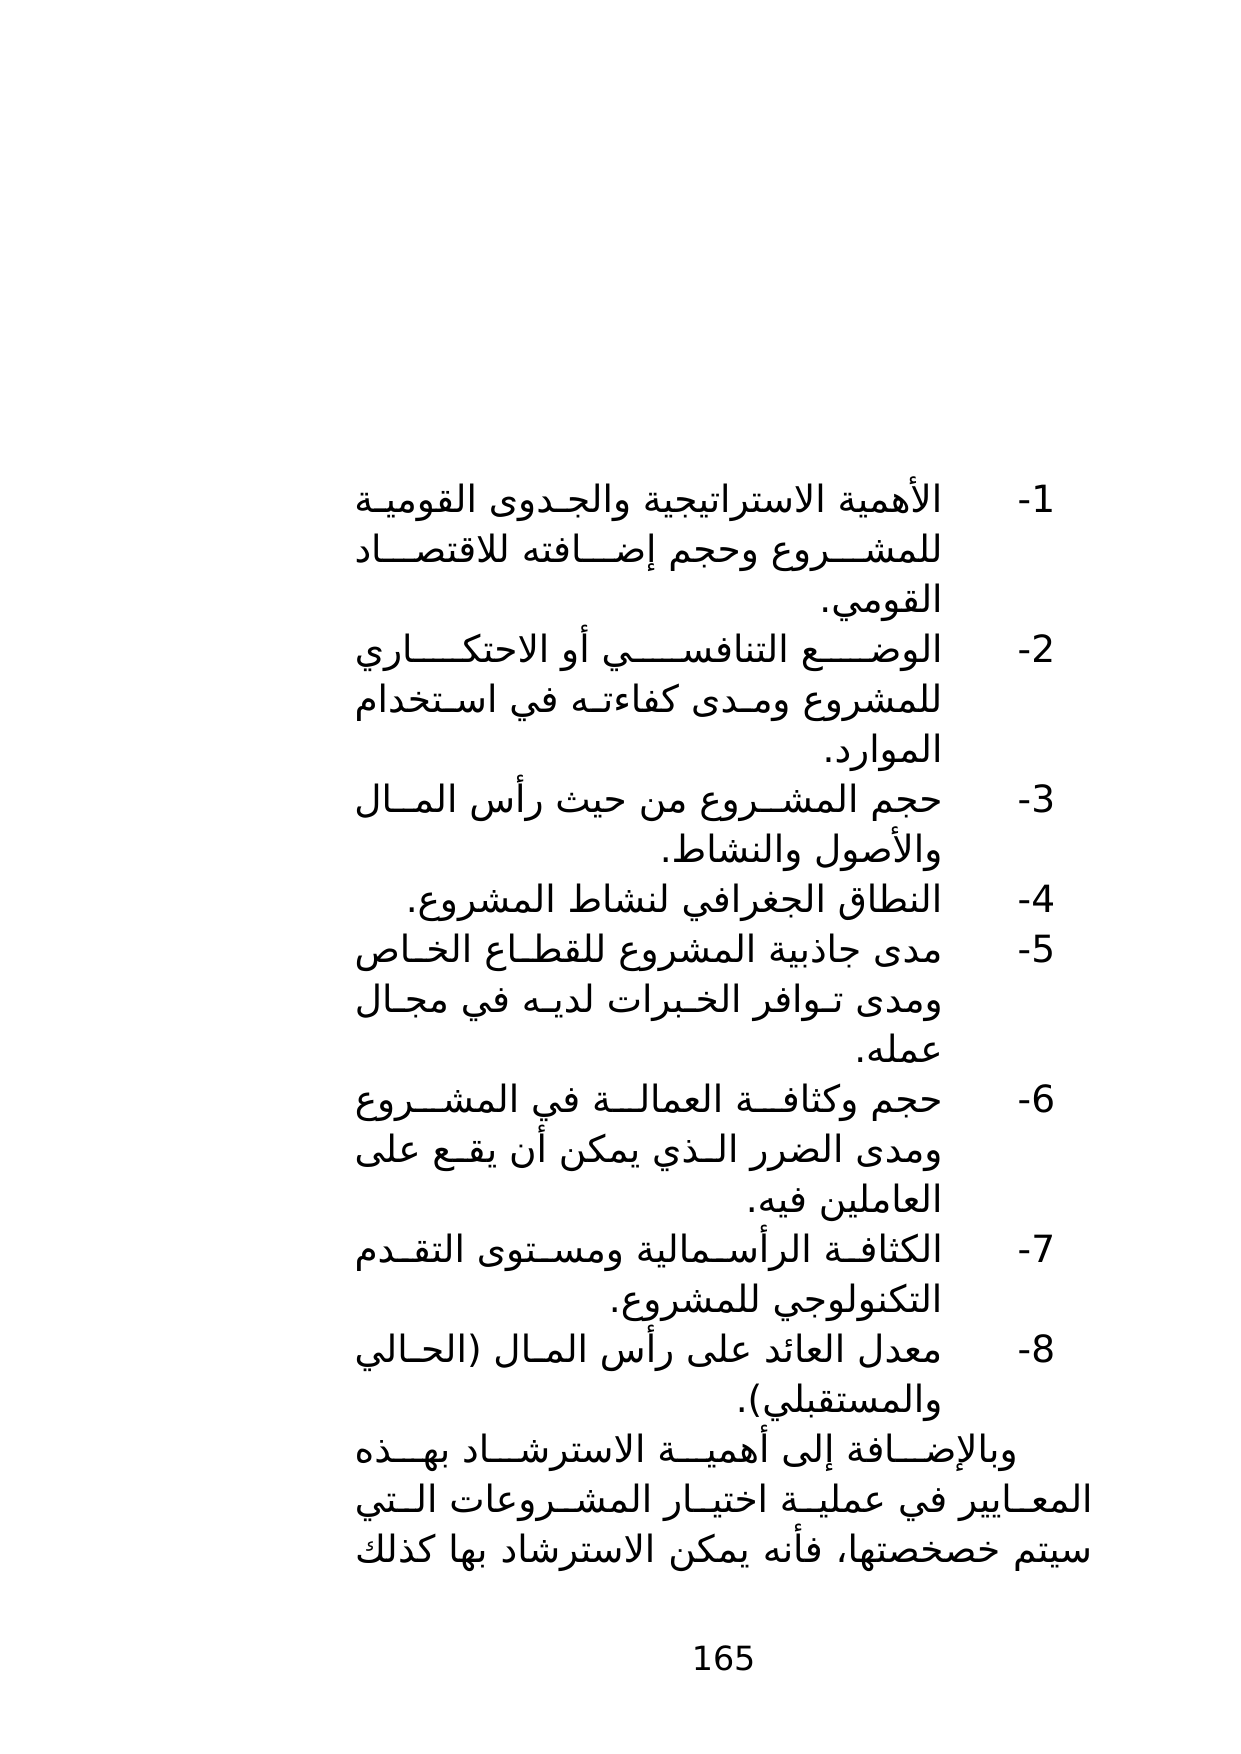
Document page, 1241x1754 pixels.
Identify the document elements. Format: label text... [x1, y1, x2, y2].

list حجم المشروع من حيث رأس المال والأصول والنشاط. [354, 772, 1017, 872]
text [354, 1422, 1092, 1572]
list الأهمية الاستراتيجية والجدوى القومية للمشروع وحجم إضافته للاقتصاد القومي. [354, 472, 1017, 622]
list النطاق الجغرافي لنشاط المشروع. [354, 872, 1017, 922]
list الوضع التنافسي أو الاحتكاري للمشروع ومدى كفاءته في استخدام الموارد. [354, 622, 1017, 772]
list حجم وكثافة العمالة في المشروع ومدى الضرر الذي يمكن أن يقع على العاملين فيه. [354, 1072, 1017, 1222]
list مدى جاذبية المشروع للقطاع الخاص ومدى توافر الخبرات لديه في مجال عمله. [354, 922, 1017, 1072]
list معدل العائد على رأس المال (الحالي والمستقبلي). [354, 1322, 1017, 1422]
list الكثافة الرأسمالية ومستوى التقدم التكنولوجي للمشروع. [354, 1222, 1017, 1322]
